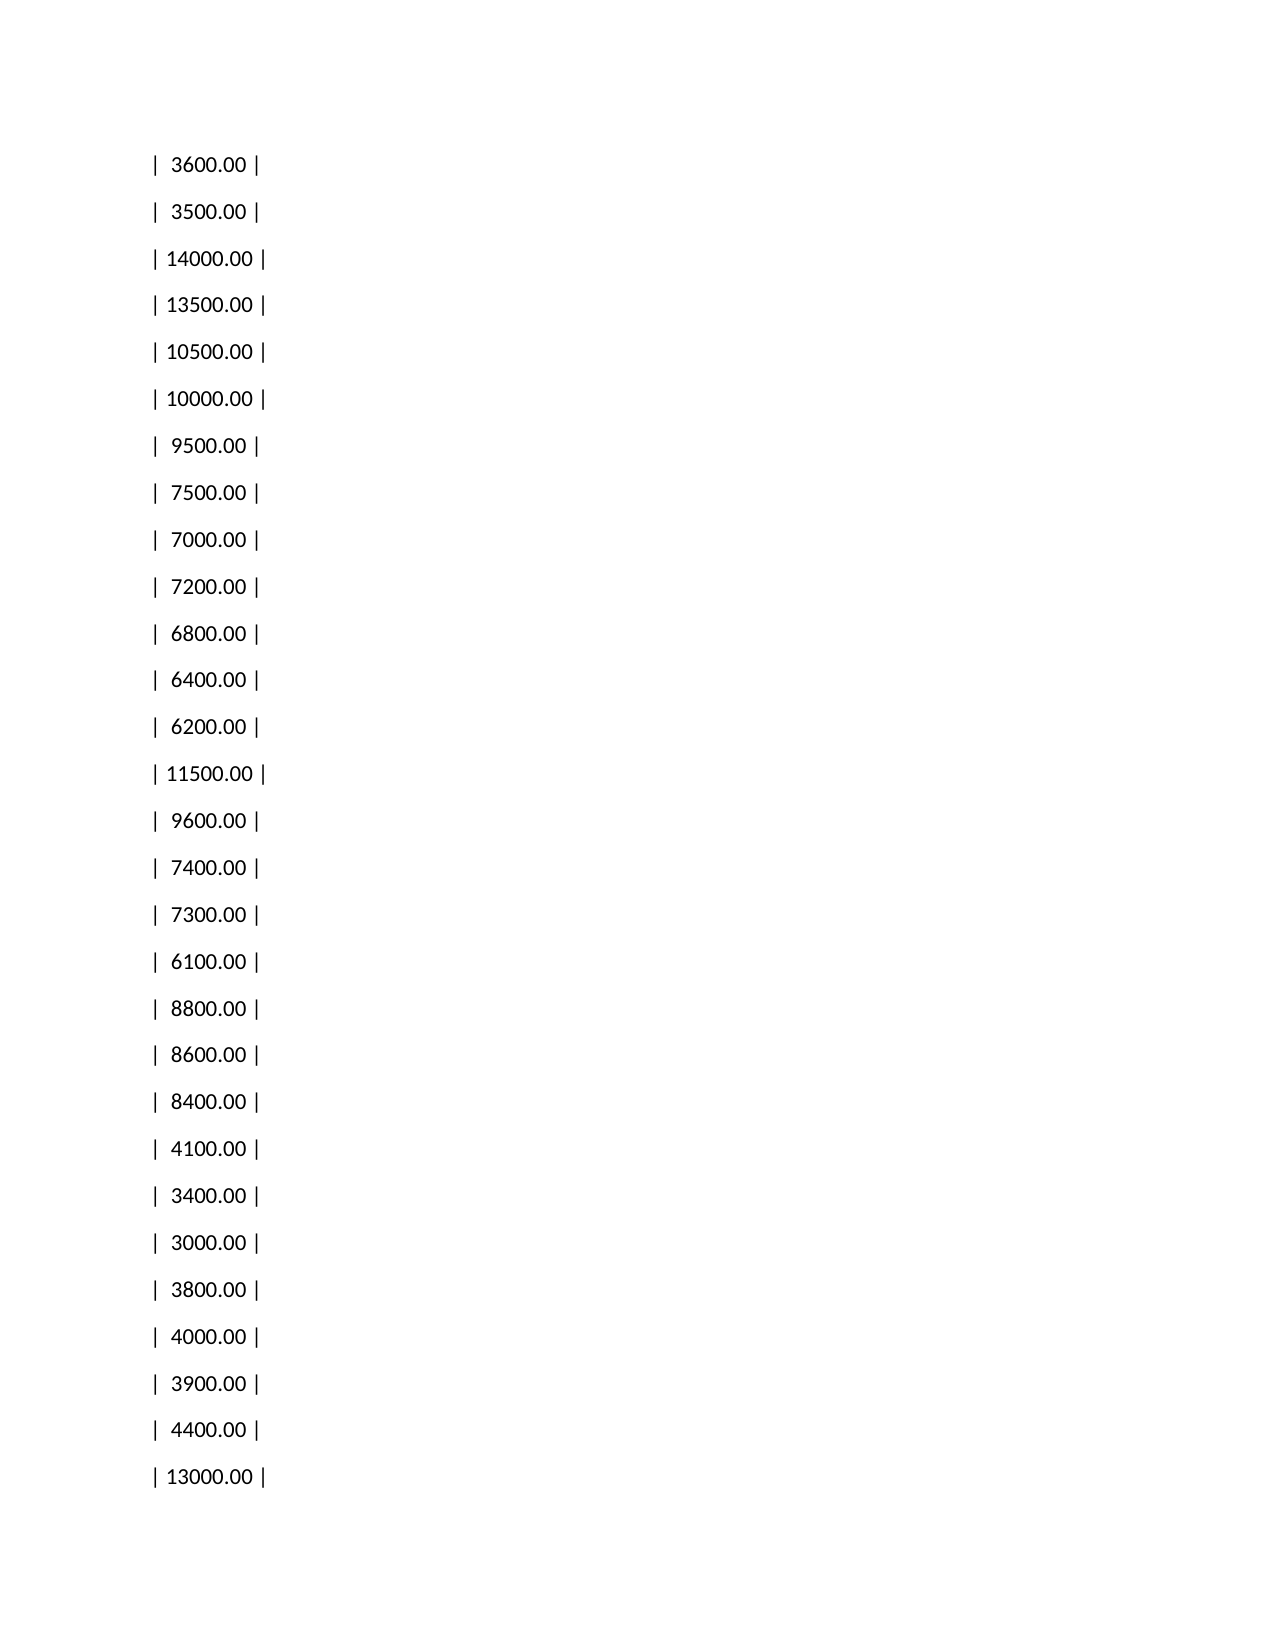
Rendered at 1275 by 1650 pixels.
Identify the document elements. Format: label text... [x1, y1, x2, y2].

text | 3900.00 | [150, 1369, 1125, 1397]
text | 11500.00 | [150, 759, 1125, 787]
text | 7200.00 | [150, 572, 1125, 600]
text | 13000.00 | [150, 1462, 1125, 1491]
text | 4400.00 | [150, 1416, 1125, 1444]
text | 3600.00 | [150, 150, 1125, 178]
text | 10000.00 | [150, 384, 1125, 412]
text | 4100.00 | [150, 1134, 1125, 1162]
text | 7400.00 | [150, 853, 1125, 881]
text | 6100.00 | [150, 947, 1125, 975]
text | 3500.00 | [150, 197, 1125, 225]
text | 4000.00 | [150, 1322, 1125, 1350]
text | 3800.00 | [150, 1275, 1125, 1303]
text | 10500.00 | [150, 337, 1125, 366]
text | 14000.00 | [150, 244, 1125, 272]
text | 8400.00 | [150, 1087, 1125, 1116]
text | 6400.00 | [150, 666, 1125, 694]
text | 13500.00 | [150, 291, 1125, 319]
text | 8600.00 | [150, 1041, 1125, 1069]
text | 3000.00 | [150, 1228, 1125, 1256]
text | 9600.00 | [150, 806, 1125, 834]
text | 8800.00 | [150, 994, 1125, 1022]
text | 9500.00 | [150, 431, 1125, 459]
text | 7300.00 | [150, 900, 1125, 928]
text | 6200.00 | [150, 712, 1125, 741]
text | 3400.00 | [150, 1181, 1125, 1209]
text | 7000.00 | [150, 525, 1125, 553]
text | 6800.00 | [150, 619, 1125, 647]
text | 7500.00 | [150, 478, 1125, 506]
